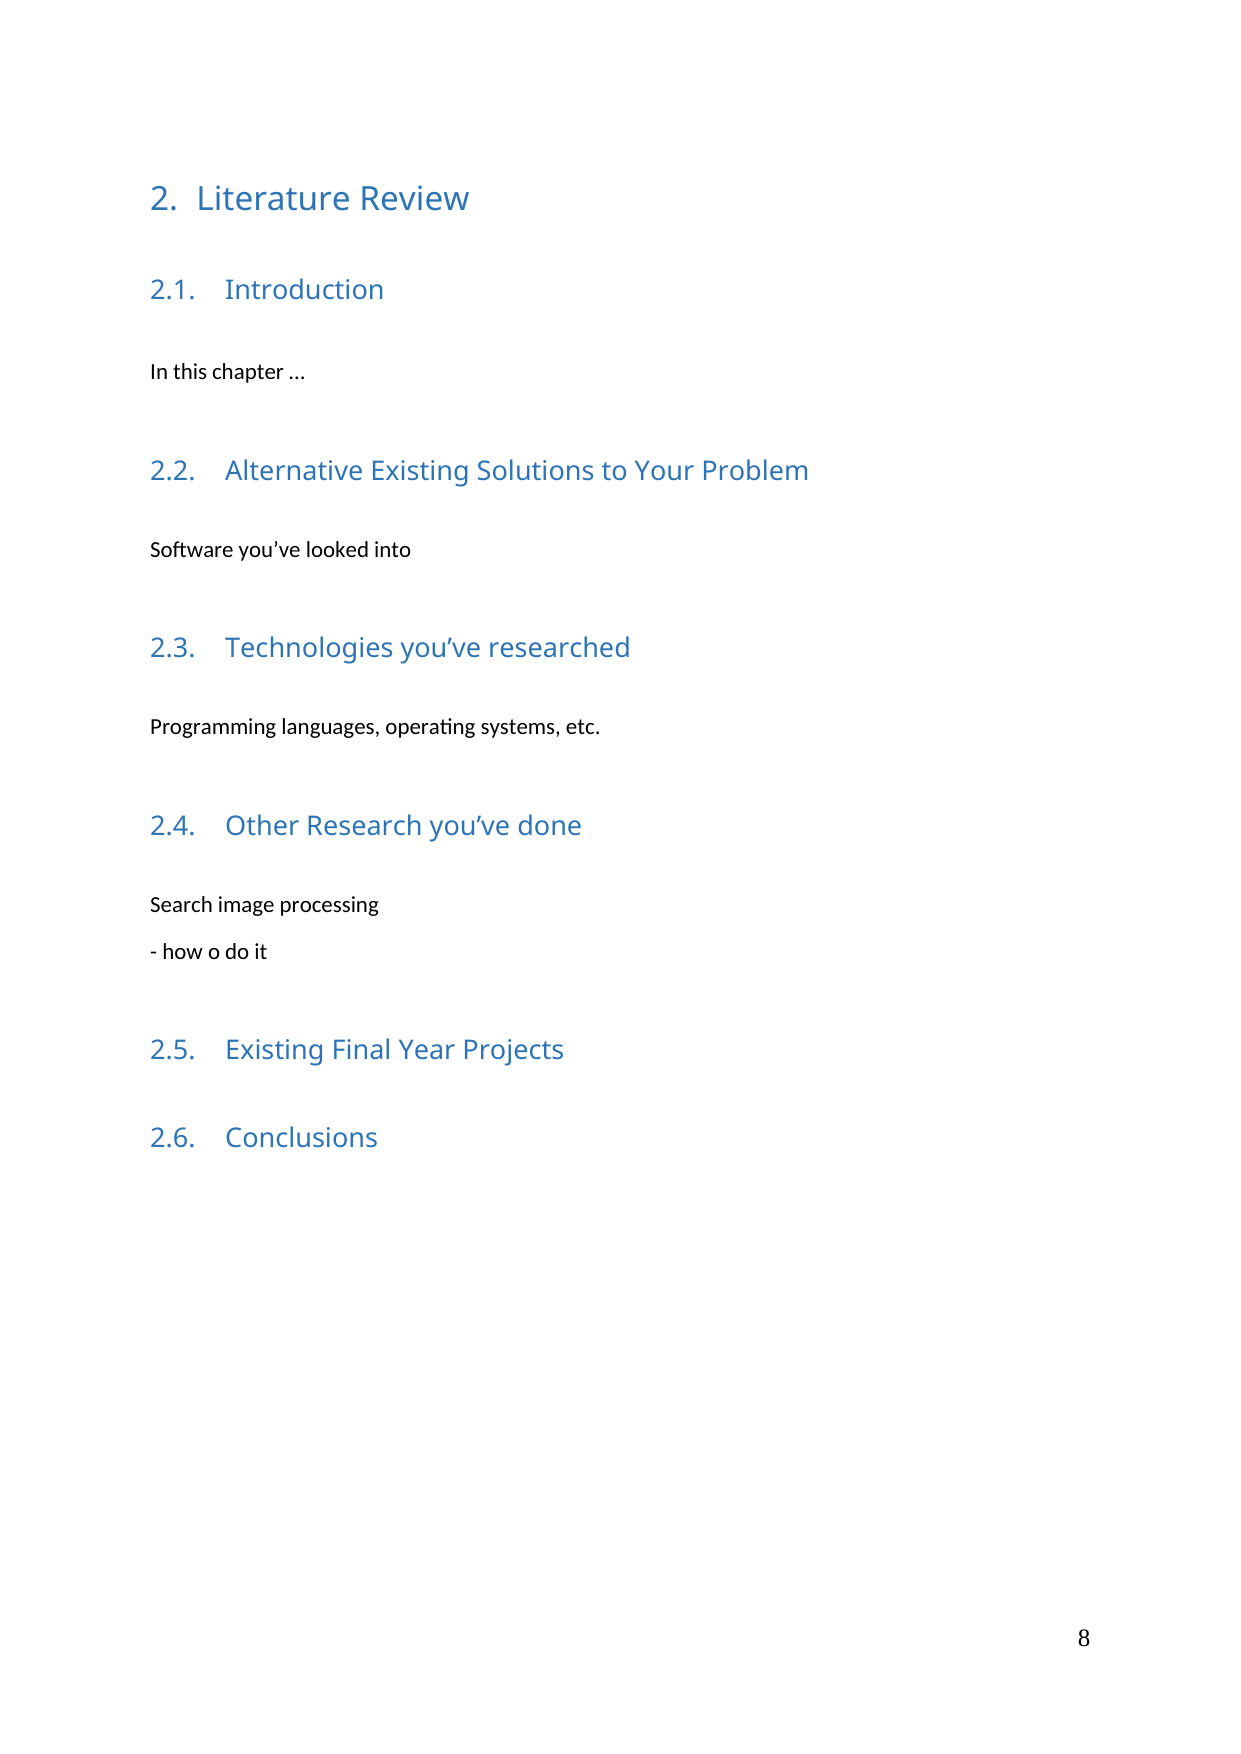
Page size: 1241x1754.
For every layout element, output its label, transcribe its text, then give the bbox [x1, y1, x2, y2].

text Search image processing [150, 890, 1090, 918]
subtitle 2.4. Other Research you’ve done [150, 806, 1090, 843]
subtitle 2.3. Technologies you’ve researched [150, 629, 1090, 666]
subtitle Literature Review [150, 175, 1090, 220]
text Programming languages, operating systems, etc. [150, 712, 1090, 741]
subtitle 2.6. Conclusions [150, 1118, 1090, 1155]
text Software you’ve looked into [150, 535, 1090, 563]
subtitle 2.1. Introduction [150, 271, 1090, 308]
subtitle 2.2. Alternative Existing Solutions to Your Problem [150, 451, 1090, 488]
text In this chapter … [150, 357, 1090, 386]
subtitle 2.5. Existing Final Year Projects [150, 1031, 1090, 1067]
text - how o do it [150, 937, 1090, 965]
